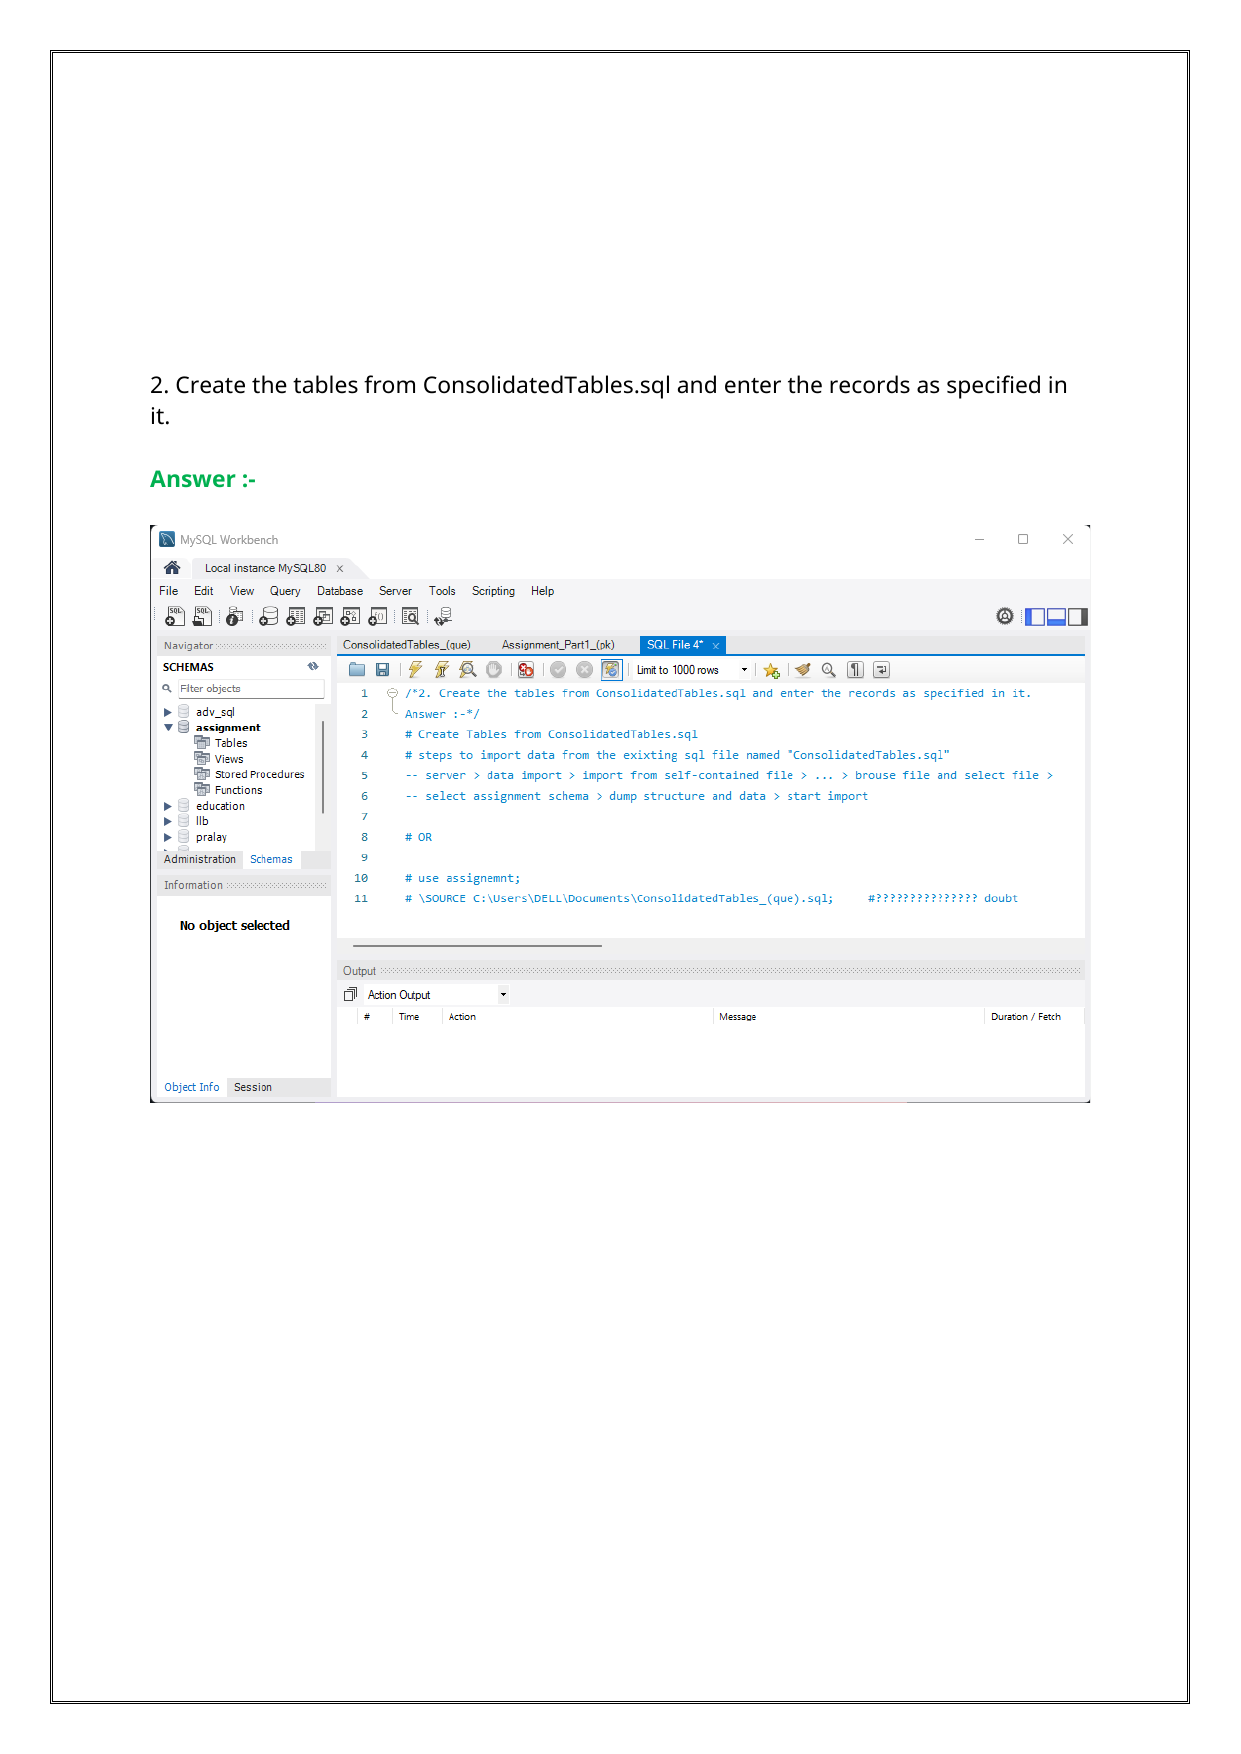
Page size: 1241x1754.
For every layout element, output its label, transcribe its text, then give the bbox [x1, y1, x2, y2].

text 2. Create the tables from ConsolidatedTables.sql and enter the records as specified in it. [150, 369, 1090, 431]
picture [150, 525, 1091, 1103]
text Answer :- [150, 462, 1090, 494]
